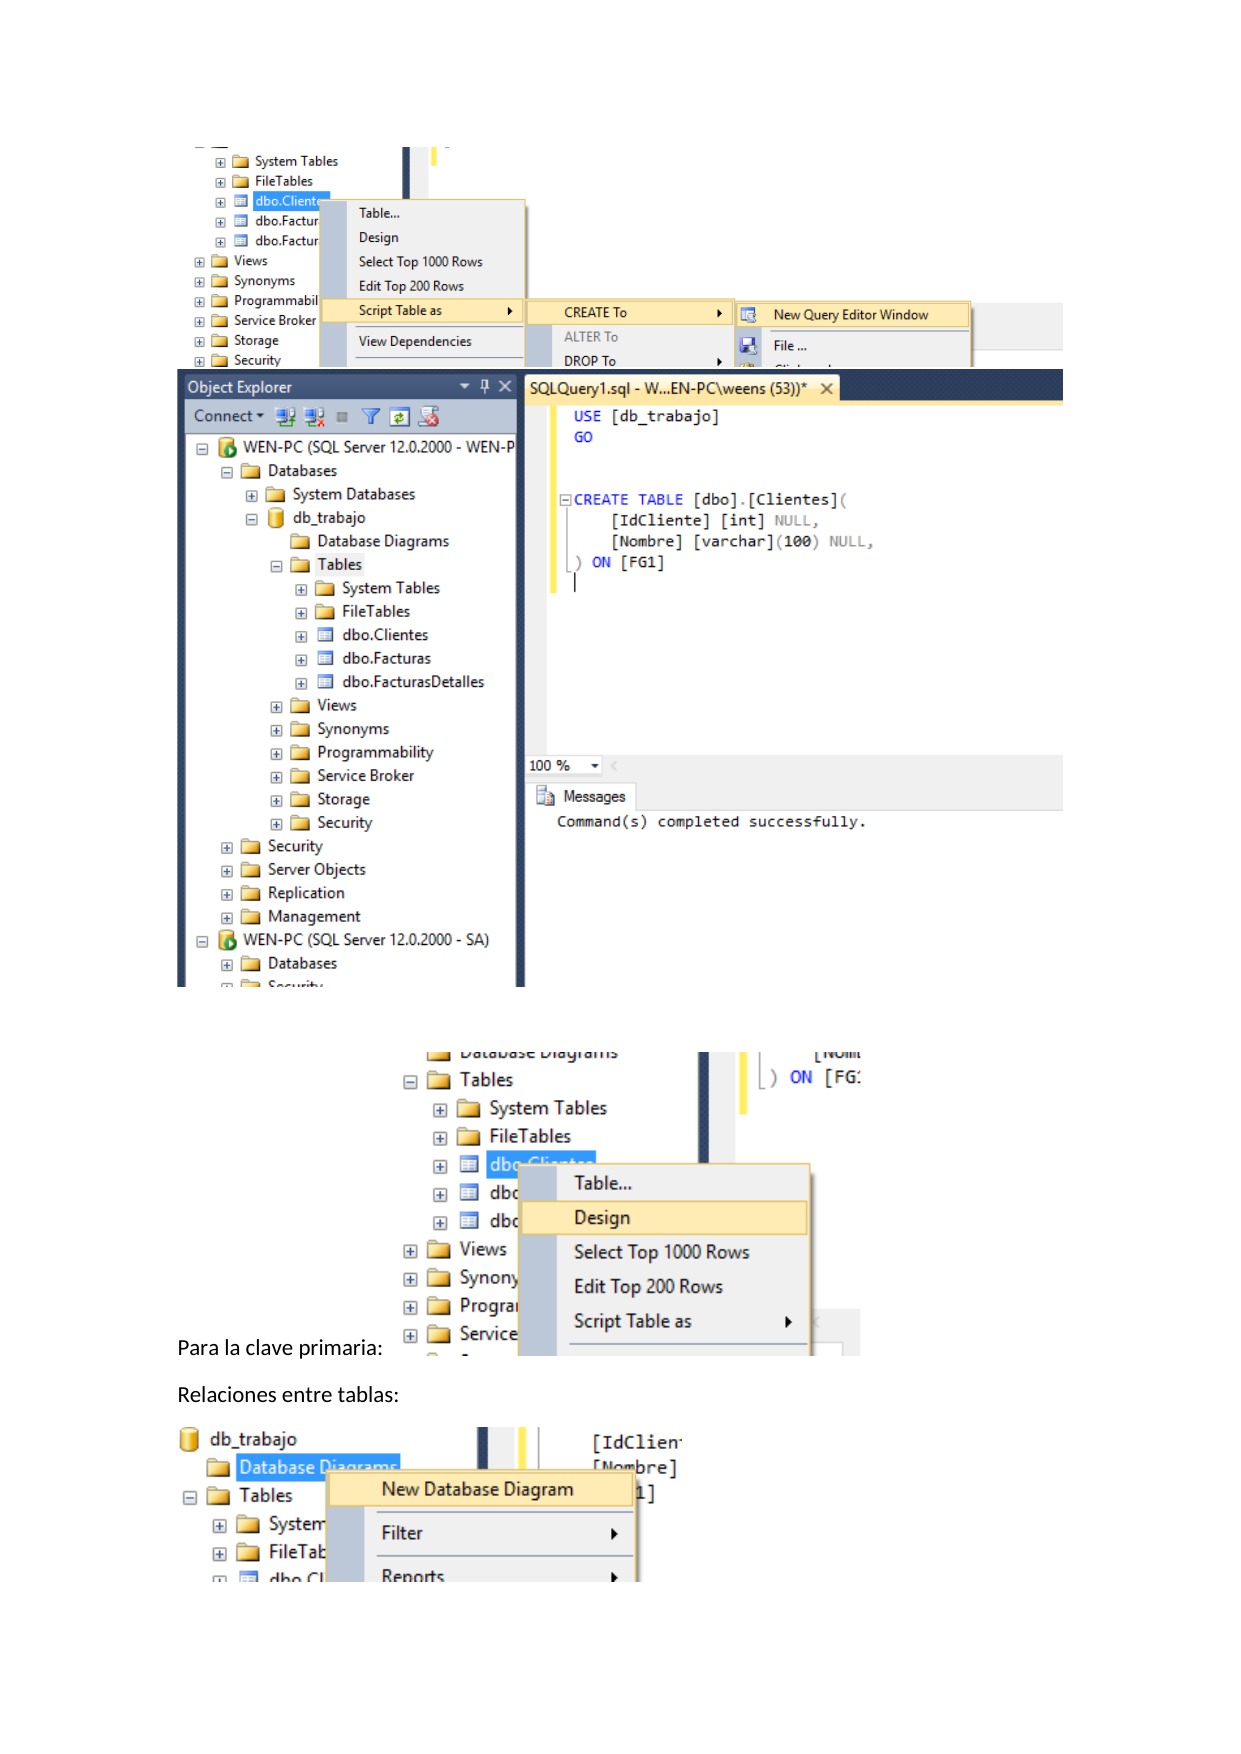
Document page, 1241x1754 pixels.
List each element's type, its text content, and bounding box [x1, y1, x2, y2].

picture [177, 1427, 682, 1582]
picture [177, 147, 1063, 367]
picture [177, 369, 1063, 987]
text Relaciones entre tablas: [177, 1380, 1063, 1408]
picture [388, 1052, 861, 1356]
